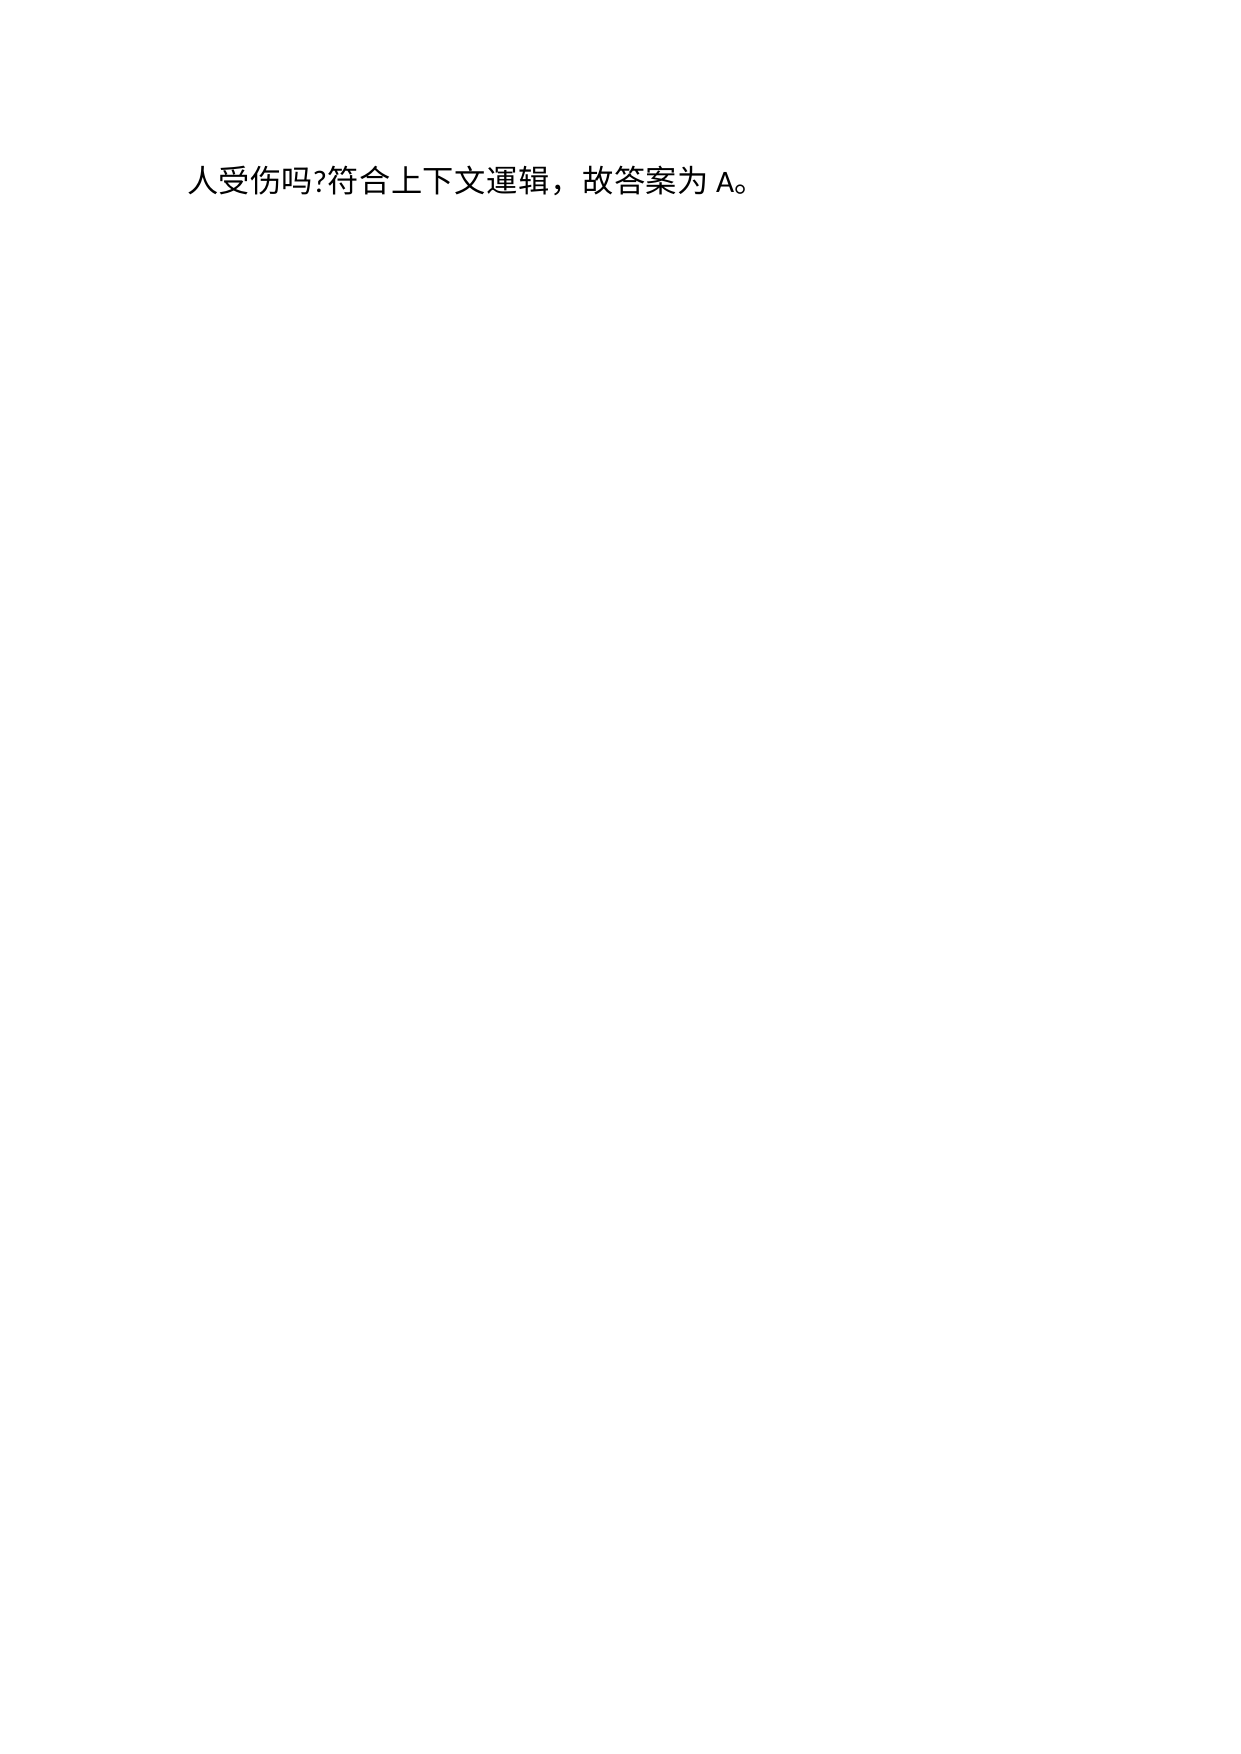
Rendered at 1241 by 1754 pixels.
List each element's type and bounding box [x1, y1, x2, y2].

list [187, 156, 1053, 201]
